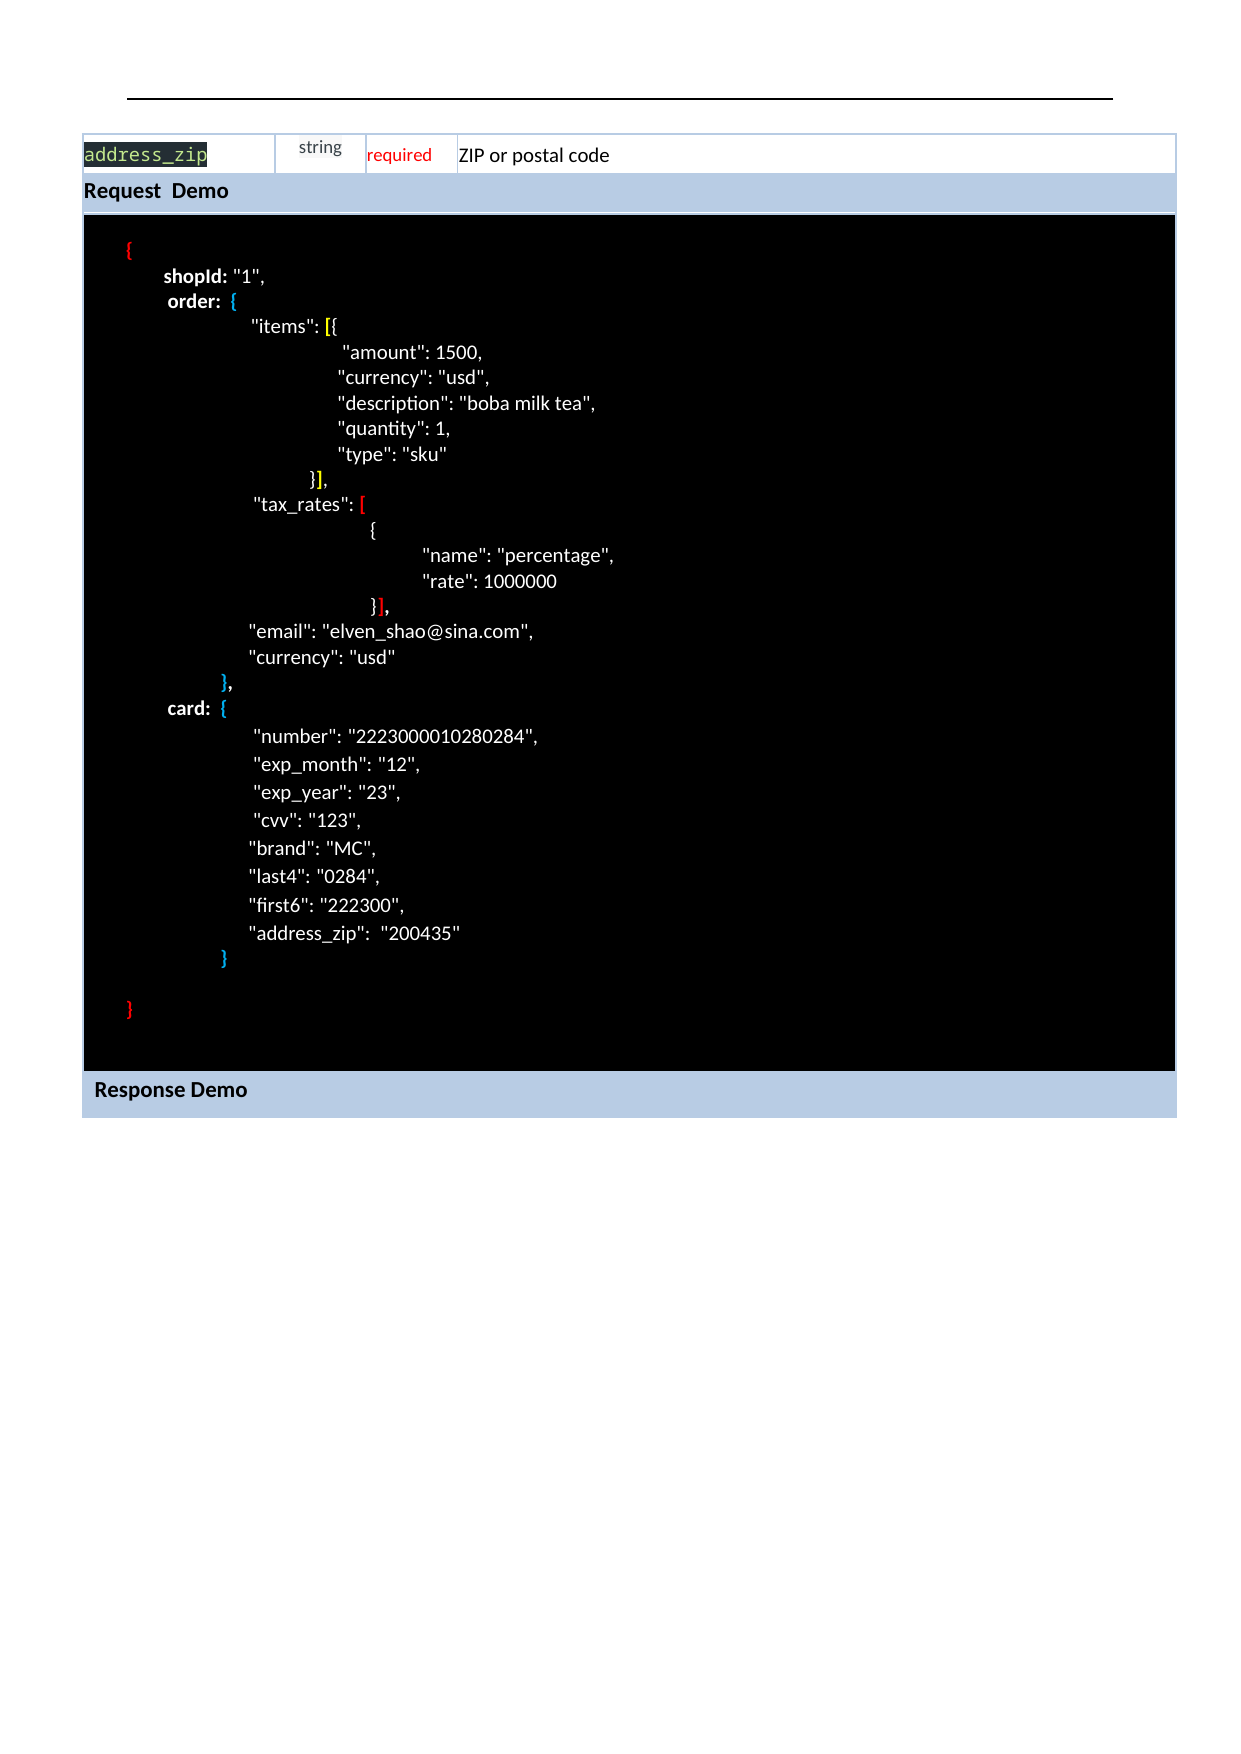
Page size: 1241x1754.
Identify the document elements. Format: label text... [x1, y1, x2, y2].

table_cell ZIP or postal code [458, 135, 1175, 172]
table_cell address_zip [84, 135, 274, 172]
table_cell required [367, 135, 457, 172]
table_cell string [276, 135, 365, 172]
table_cell Response Demo [84, 1073, 1175, 1116]
table_cell { shopId: "1", order: { "items": [{ "amount": 1500, "currency": "usd", "description": "boba milk tea", "quantity": 1, "type": "sku" }], "tax_rates": [ { "name": "percentage", "rate": 1000000 }], "email": "elven_shao@sina.com", "currency": "usd" }, card: { "number": "2223000010280284", "exp_month": "12", "exp_year": "23", "cvv": "123", "brand": "MC", "last4": "0284", "first6": "222300", "address_zip": "200435" } } [84, 215, 1175, 1071]
table_cell Request Demo [84, 175, 1175, 212]
